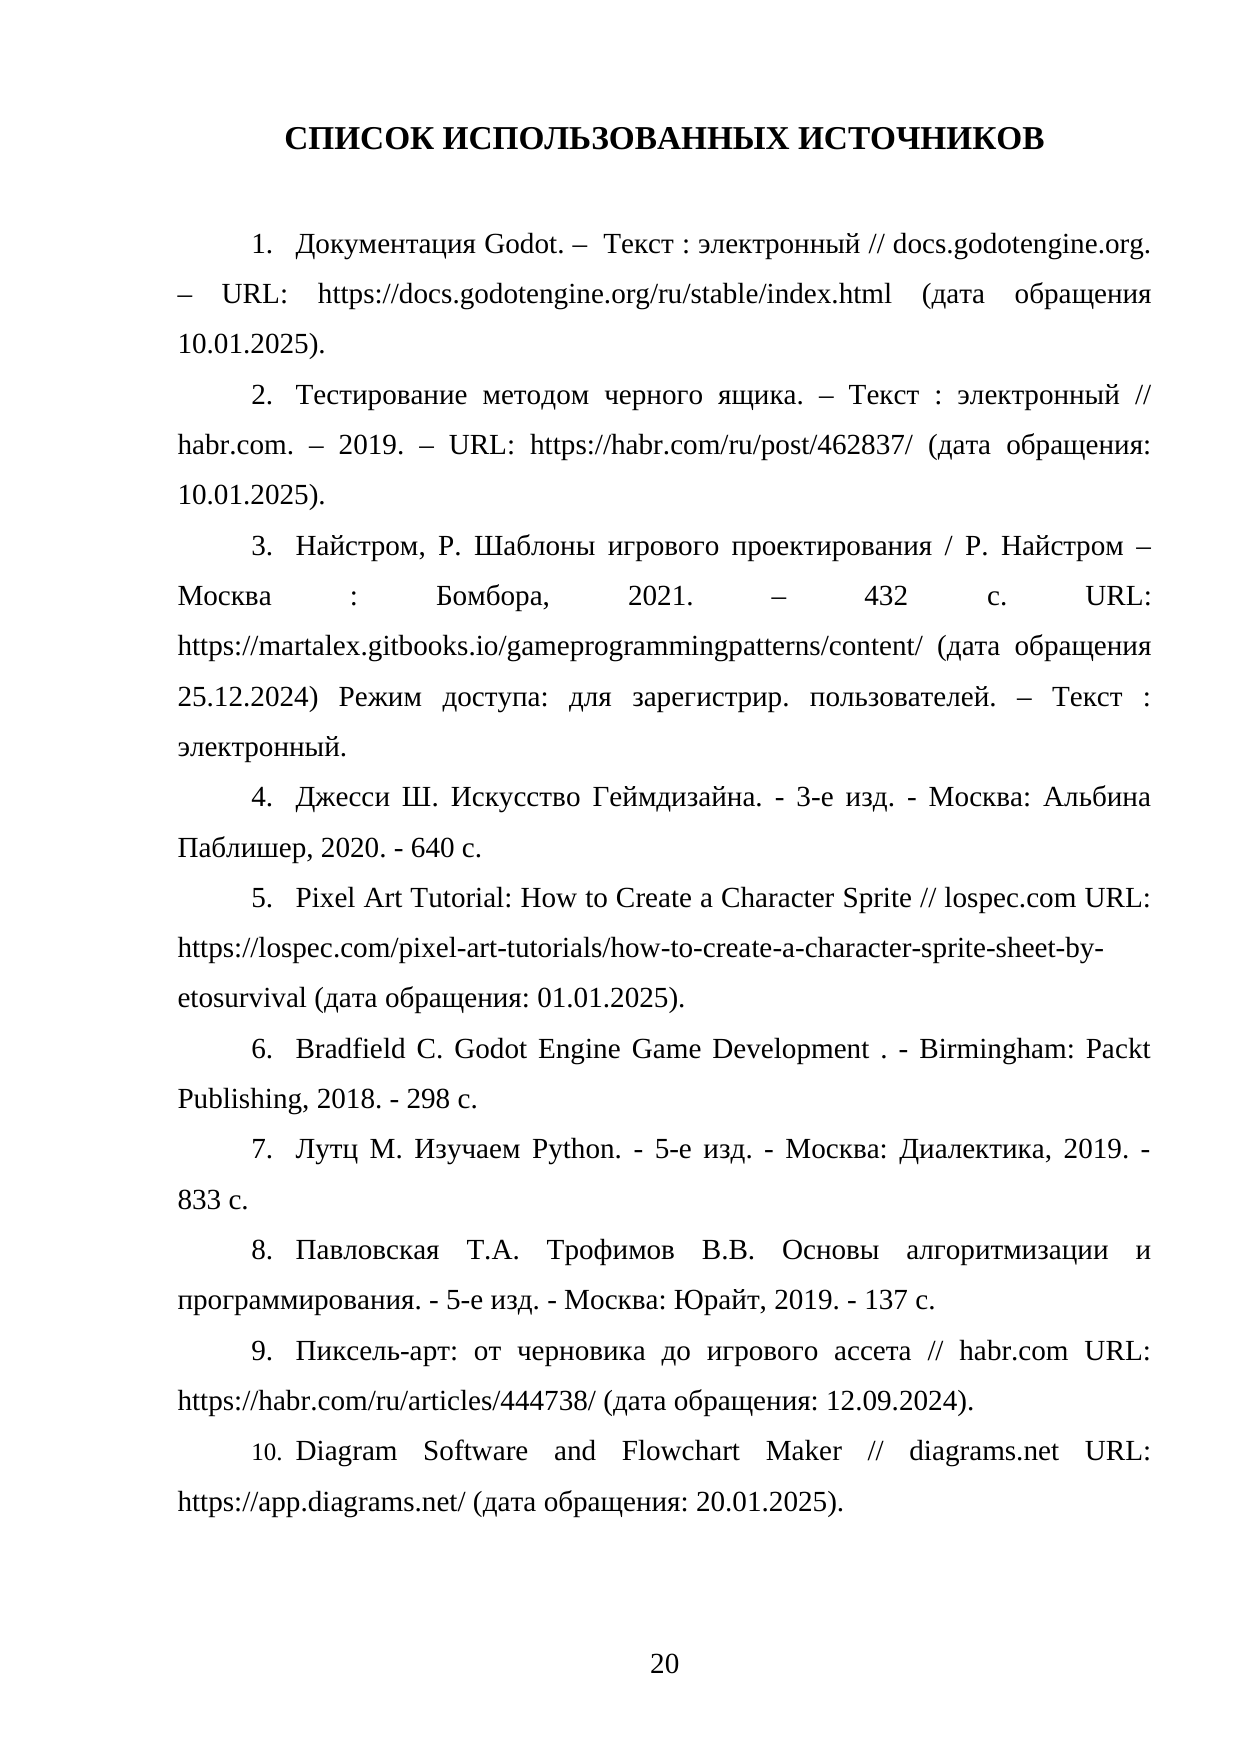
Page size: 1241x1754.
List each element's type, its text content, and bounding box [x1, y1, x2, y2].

text СПИСОК ИСПОЛЬЗОВАННЫХ ИСТОЧНИКОВ [177, 118, 1152, 156]
list Найстром, Р. Шаблоны игрового проектирования / Р. Найстром – Москва : Бомбора, 2021. – 432 с. URL: https://martalex.gitbooks.io/gameprogrammingpatterns/content/ (дата обращения 25.12.2024) Режим доступа: для зарегистрир. пользователей. – Текст : электронный. [177, 528, 1152, 763]
list Лутц М. Изучаем Python. - 5-е изд. - Москва: Диалектика, 2019. - 833 с. [177, 1132, 1152, 1215]
list Тестирование методом черного ящика. – Текст : электронный // habr.com. – 2019. – URL: https://habr.com/ru/post/462837/ (дата обращения: 10.01.2025). [177, 377, 1152, 511]
list Павловская Т.А. Трофимов В.В. Основы алгоритмизации и программирования. - 5-е изд. - Москва: Юрайт, 2019. - 137 с. [177, 1232, 1152, 1316]
list Pixel Art Tutorial: How to Create a Character Sprite // lospec.com URL: https://lospec.com/pixel-art-tutorials/how-to-create-a-character-sprite-sheet-by-etosurvival (дата обращения: 01.01.2025). [177, 880, 1152, 1014]
list Diagram Software and Flowchart Maker // diagrams.net URL: https://app.diagrams.net/ (дата обращения: 20.01.2025). [177, 1433, 1152, 1517]
list Джесси Ш. Искусство Геймдизайна. - 3-е изд. - Москва: Альбина Паблишер, 2020. - 640 с. [177, 779, 1152, 863]
list Пиксель-арт: от черновика до игрового ассета // habr.com URL: https://habr.com/ru/articles/444738/ (дата обращения: 12.09.2024). [177, 1333, 1152, 1417]
list Bradfield C. Godot Engine Game Development . - Birmingham: Packt Publishing, 2018. - 298 с. [177, 1031, 1152, 1115]
list Документация Godot. – Текст : электронный // docs.godotengine.org. – URL: https://docs.godotengine.org/ru/stable/index.html (дата обращения 10.01.2025). [177, 226, 1152, 360]
